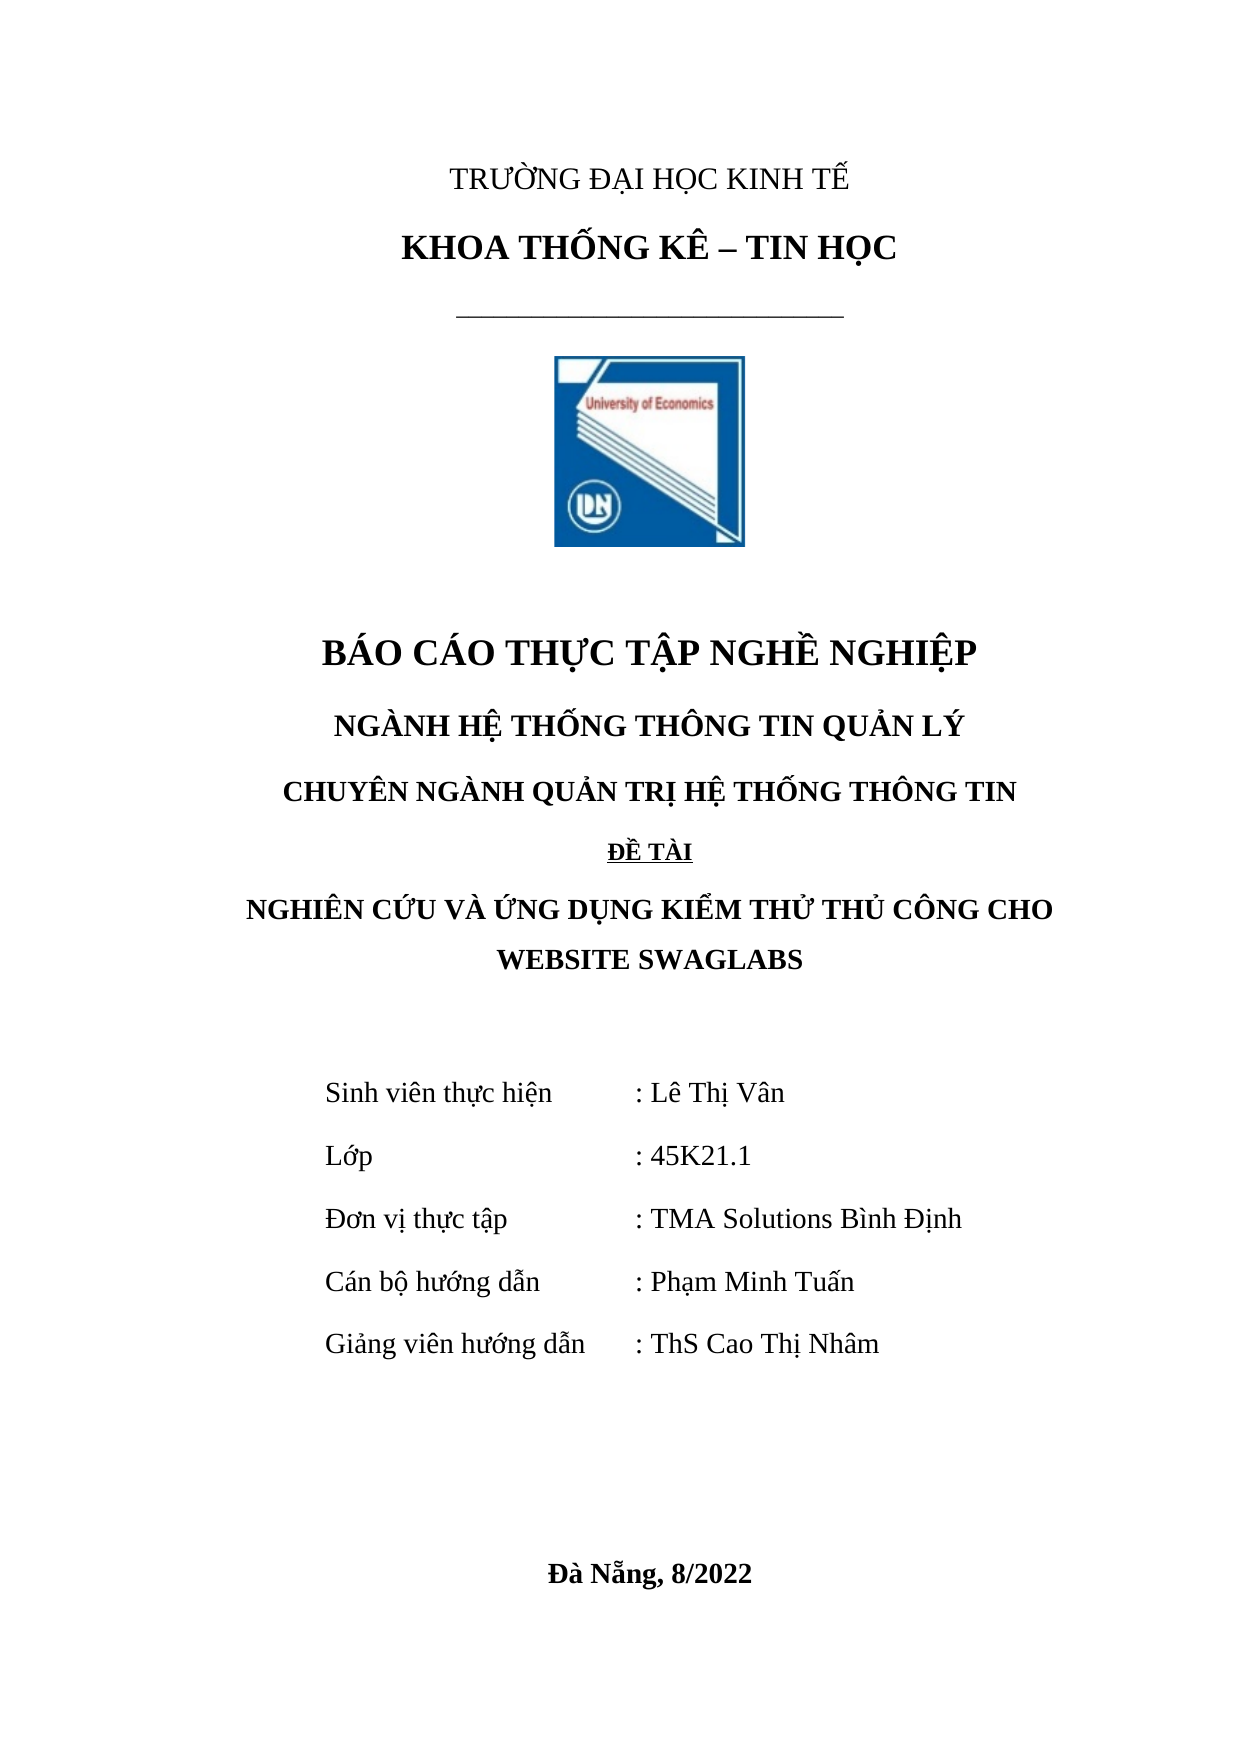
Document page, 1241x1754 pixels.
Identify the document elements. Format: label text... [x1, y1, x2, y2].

picture [554, 356, 746, 547]
text NGHIÊN CỨU VÀ ỨNG DỤNG KIỂM THỬ THỦ CÔNG CHO WEBSITE SWAGLABS [207, 892, 1092, 976]
text Giảng viên hướng dẫn : ThS Cao Thị Nhâm [207, 1327, 1092, 1360]
text TRƯỜNG ĐẠI HỌC KINH TẾ [207, 160, 1092, 196]
text ––––––––––––––––––––––––––––––– [207, 300, 1092, 329]
text ĐỀ TÀI [207, 837, 1092, 865]
text NGÀNH HỆ THỐNG THÔNG TIN QUẢN LÝ [207, 707, 1092, 743]
text Cán bộ hướng dẫn : Phạm Minh Tuấn [207, 1264, 1092, 1297]
text CHUYÊN NGÀNH QUẢN TRỊ HỆ THỐNG THÔNG TIN [207, 774, 1092, 807]
text Đà Nẵng, 8/2022 [207, 1556, 1092, 1590]
text KHOA THỐNG KÊ – TIN HỌC [207, 227, 1092, 267]
text Sinh viên thực hiện : Lê Thị Vân [207, 1075, 1092, 1109]
text BÁO CÁO THỰC TẬP NGHỀ NGHIỆP [207, 630, 1092, 673]
text Lớp : 45K21.1 [207, 1138, 1092, 1172]
text Đơn vị thực tập : TMA Solutions Bình Định [207, 1201, 1092, 1234]
